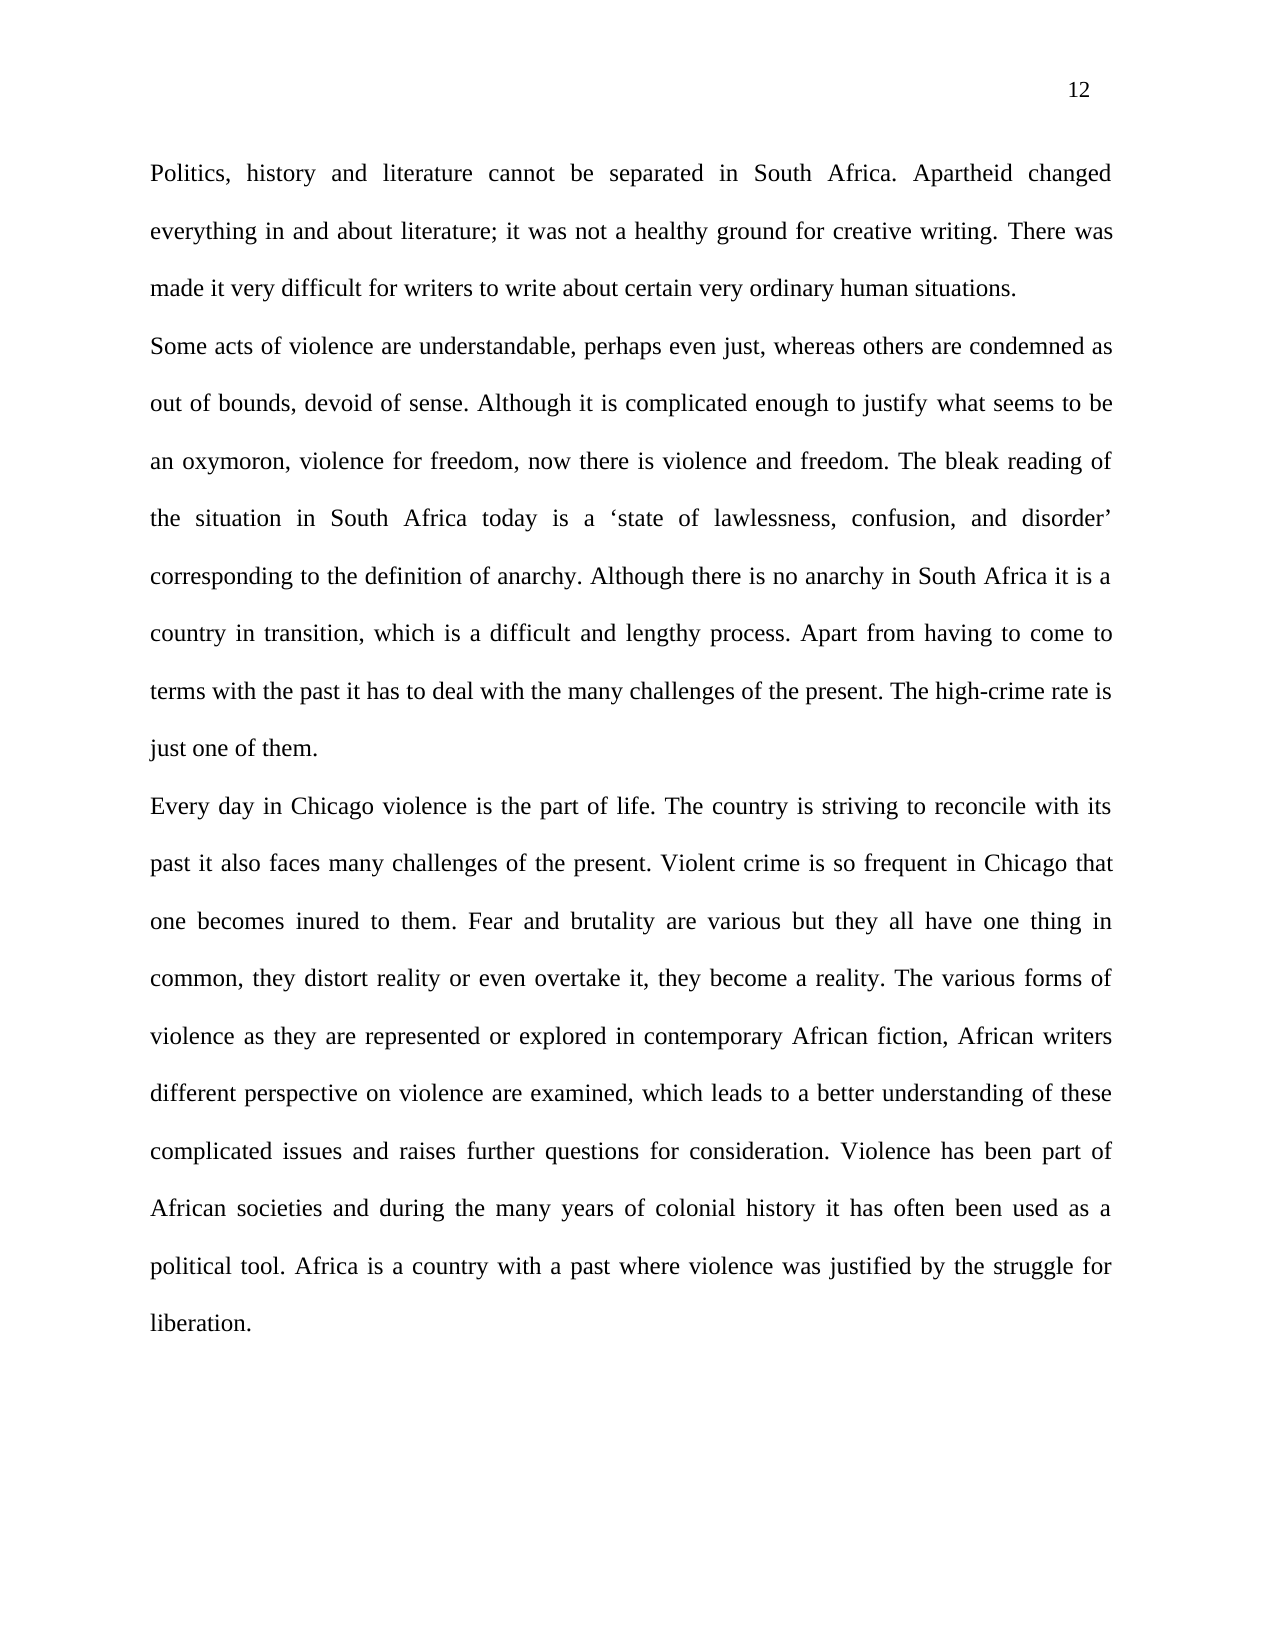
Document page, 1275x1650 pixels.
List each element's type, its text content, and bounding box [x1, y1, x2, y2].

text Politics, history and literature cannot be separated in South Africa. Apartheid changed everything in and about literature; it was not a healthy ground for creative writing. There was made it very difficult for writers to write about certain very ordinary human situations. [150, 158, 1113, 302]
text Some acts of violence are understandable, perhaps even just, whereas others are condemned as out of bounds, devoid of sense. Although it is complicated enough to justify what seems to be an oxymoron, violence for freedom, now there is violence and freedom. The bleak reading of the situation in South Africa today is a ‘state of lawlessness, confusion, and disorder’ corresponding to the definition of anarchy. Although there is no anarchy in South Africa it is a country in transition, which is a difficult and lengthy process. Apart from having to come to terms with the past it has to deal with the many challenges of the present. The high-crime rate is just one of them. [150, 331, 1113, 762]
text Every day in Chicago violence is the part of life. The country is striving to reconcile with its past it also faces many challenges of the present. Violent crime is so frequent in Chicago that one becomes inured to them. Fear and brutality are various but they all have one thing in common, they distort reality or even overtake it, they become a reality. The various forms of violence as they are represented or explored in contemporary African fiction, African writers different perspective on violence are examined, which leads to a better understanding of these complicated issues and raises further questions for consideration. Violence has been part of African societies and during the many years of colonial history it has often been used as a political tool. Africa is a country with a past where violence was justified by the struggle for liberation. [150, 791, 1113, 1337]
